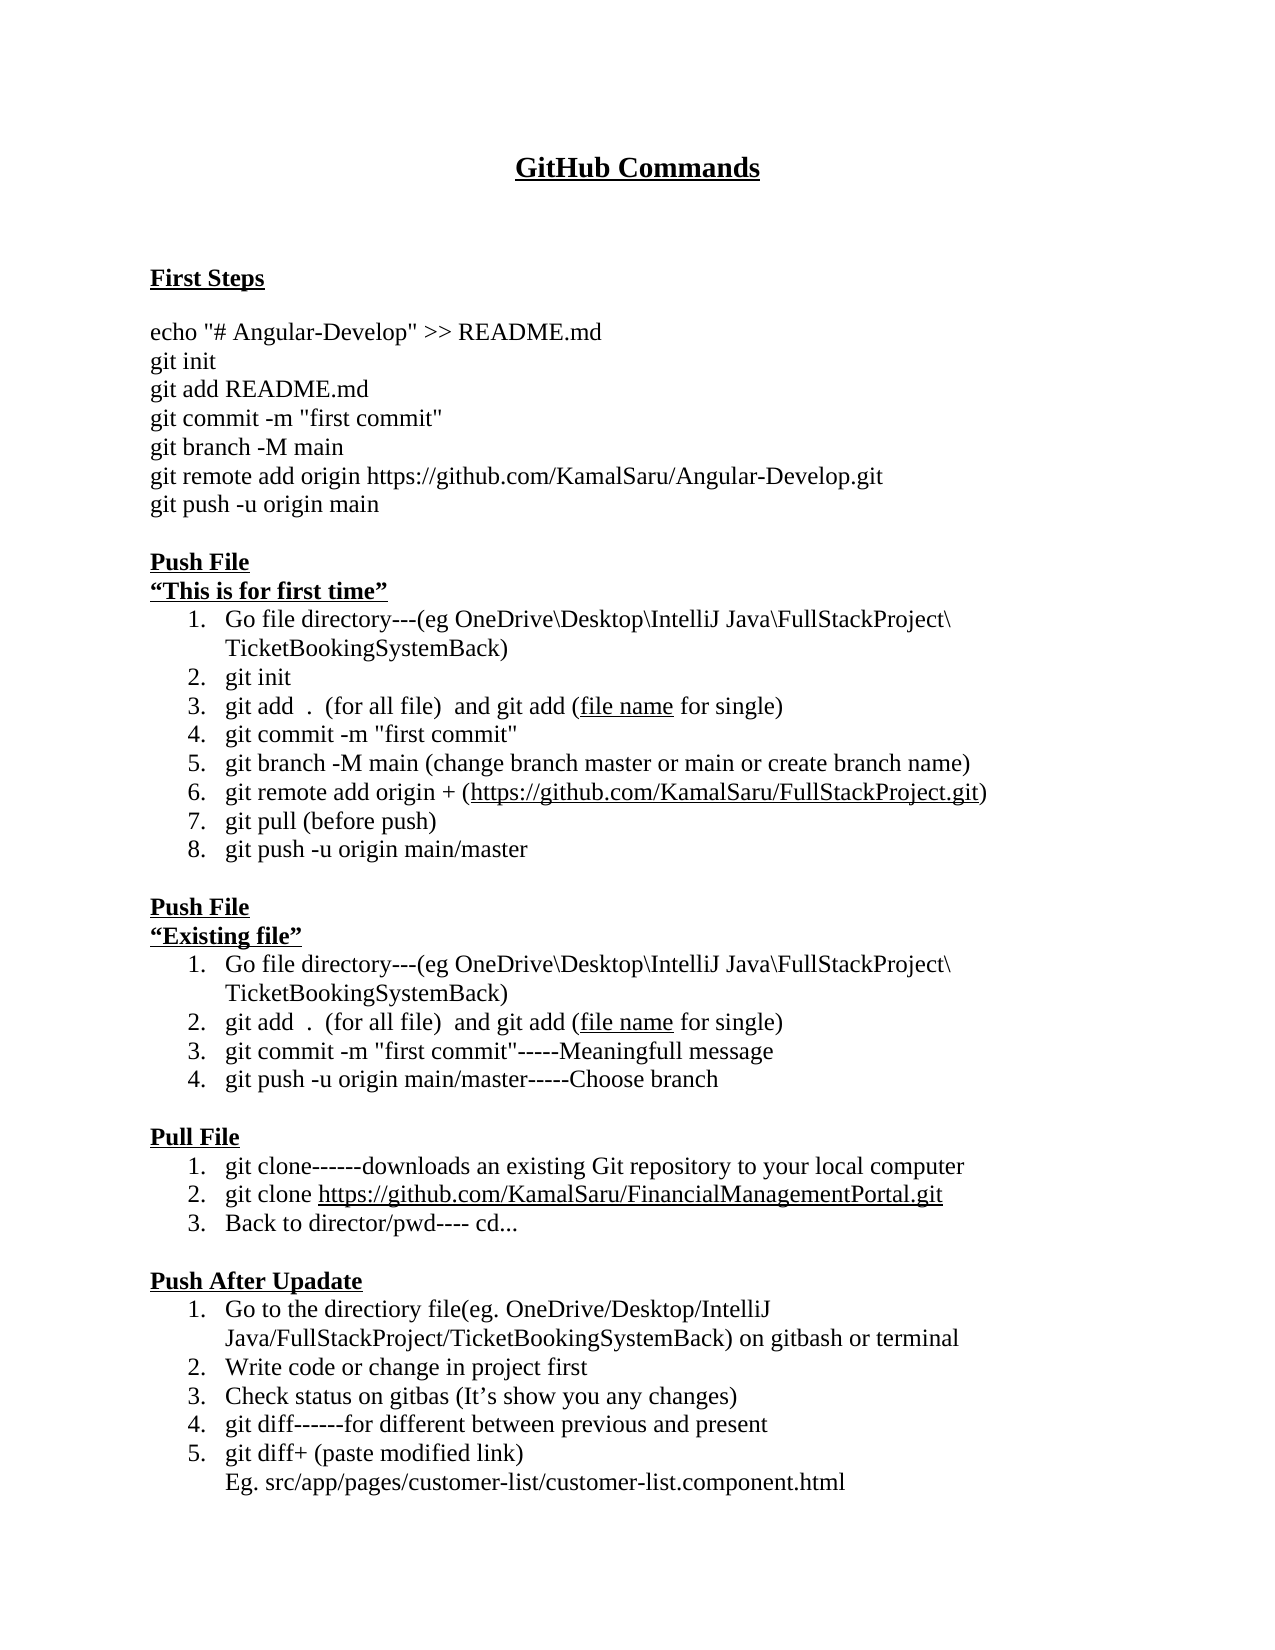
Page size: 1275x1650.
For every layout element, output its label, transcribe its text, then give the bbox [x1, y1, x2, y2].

text git add README.md [150, 374, 1125, 403]
text git push -u origin main [150, 489, 1125, 518]
list git remote add origin + (https://github.com/KamalSaru/FullStackProject.git) [187, 777, 1125, 806]
text GitHub Commands [150, 150, 1125, 183]
text git remote add origin https://github.com/KamalSaru/Angular-Develop.git [150, 461, 1125, 489]
text git branch -M main [150, 432, 1125, 461]
text Pull File [150, 1122, 1125, 1151]
list git diff+ (paste modified link) [187, 1438, 1125, 1467]
list Check status on gitbas (It’s show you any changes) [187, 1381, 1125, 1409]
list git push -u origin main/master-----Choose branch [187, 1064, 1125, 1093]
list git push -u origin main/master [187, 834, 1125, 863]
text echo "# Angular-Develop" >> README.md [150, 317, 1125, 346]
list git clone https://github.com/KamalSaru/FinancialManagementPortal.git [187, 1179, 1125, 1208]
list git add . (for all file) and git add (file name for single) [187, 691, 1125, 719]
list Back to director/pwd---- cd... [187, 1208, 1125, 1237]
text git commit -m "first commit" [150, 403, 1125, 432]
list git diff------for different between previous and present [187, 1409, 1125, 1438]
list git commit -m "first commit" [187, 719, 1125, 748]
list Go file directory---(eg OneDrive\Desktop\IntelliJ Java\FullStackProject\TicketBookingSystemBack) [187, 949, 1125, 1007]
list Go to the directiory file(eg. OneDrive/Desktop/IntelliJ Java/FullStackProject/TicketBookingSystemBack) on gitbash or terminal [187, 1294, 1125, 1352]
list git add . (for all file) and git add (file name for single) [187, 1007, 1125, 1036]
list git clone------downloads an existing Git repository to your local computer [187, 1151, 1125, 1179]
text Push File [150, 547, 1125, 576]
list git commit -m "first commit"-----Meaningfull message [187, 1036, 1125, 1064]
list git init [187, 662, 1125, 691]
text “This is for first time” [150, 576, 1125, 604]
list git pull (before push) [187, 806, 1125, 834]
text git init [150, 346, 1125, 374]
list Eg. src/app/pages/customer-list/customer-list.component.html [225, 1467, 1125, 1496]
text “Existing file” [150, 921, 1125, 949]
text Push File [150, 892, 1125, 921]
text Push After Upadate [150, 1266, 1125, 1294]
list Write code or change in project first [187, 1352, 1125, 1381]
list git branch -M main (change branch master or main or create branch name) [187, 748, 1125, 777]
text First Steps [150, 263, 1125, 292]
list Go file directory---(eg OneDrive\Desktop\IntelliJ Java\FullStackProject\TicketBookingSystemBack) [187, 604, 1125, 662]
